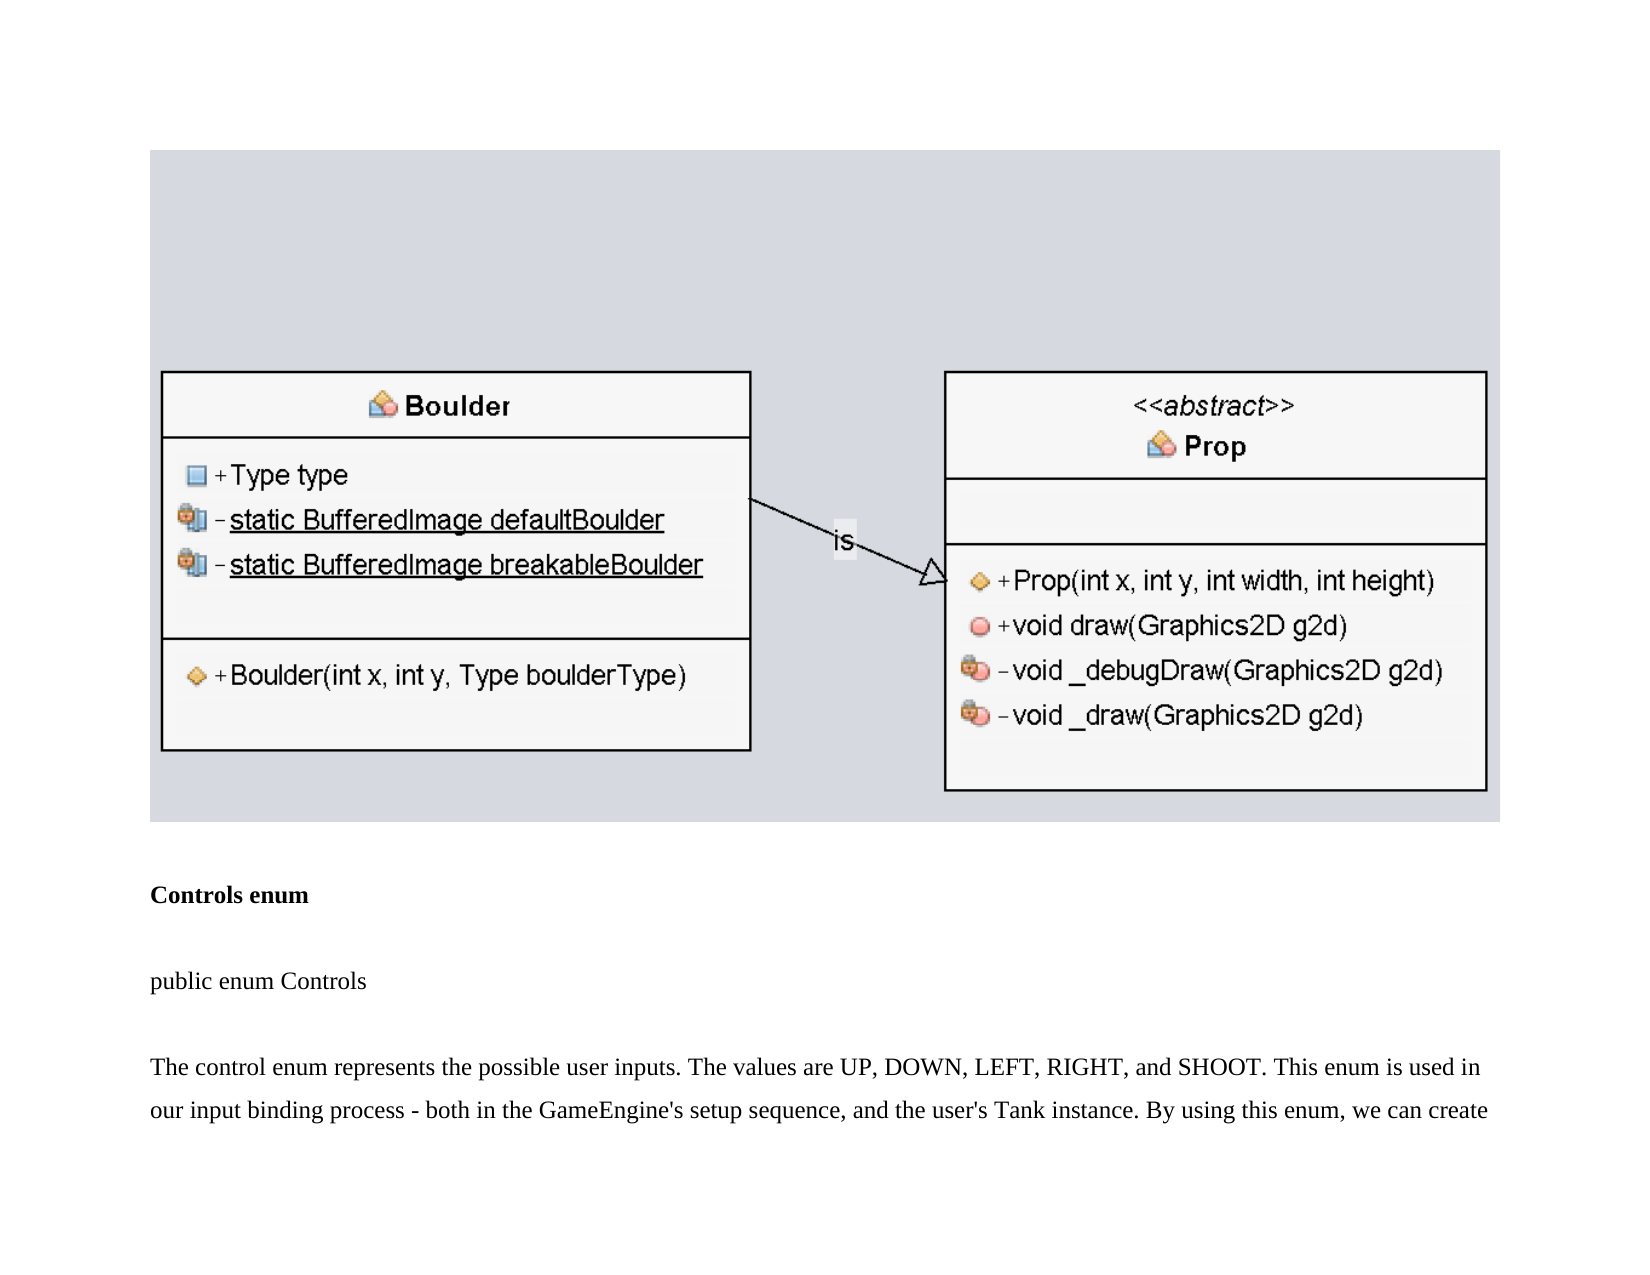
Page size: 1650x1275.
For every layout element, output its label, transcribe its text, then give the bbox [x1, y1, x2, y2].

text Controls enum [150, 880, 1500, 908]
text public enum Controls [150, 966, 1500, 995]
picture [150, 150, 1500, 822]
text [150, 1052, 1500, 1124]
